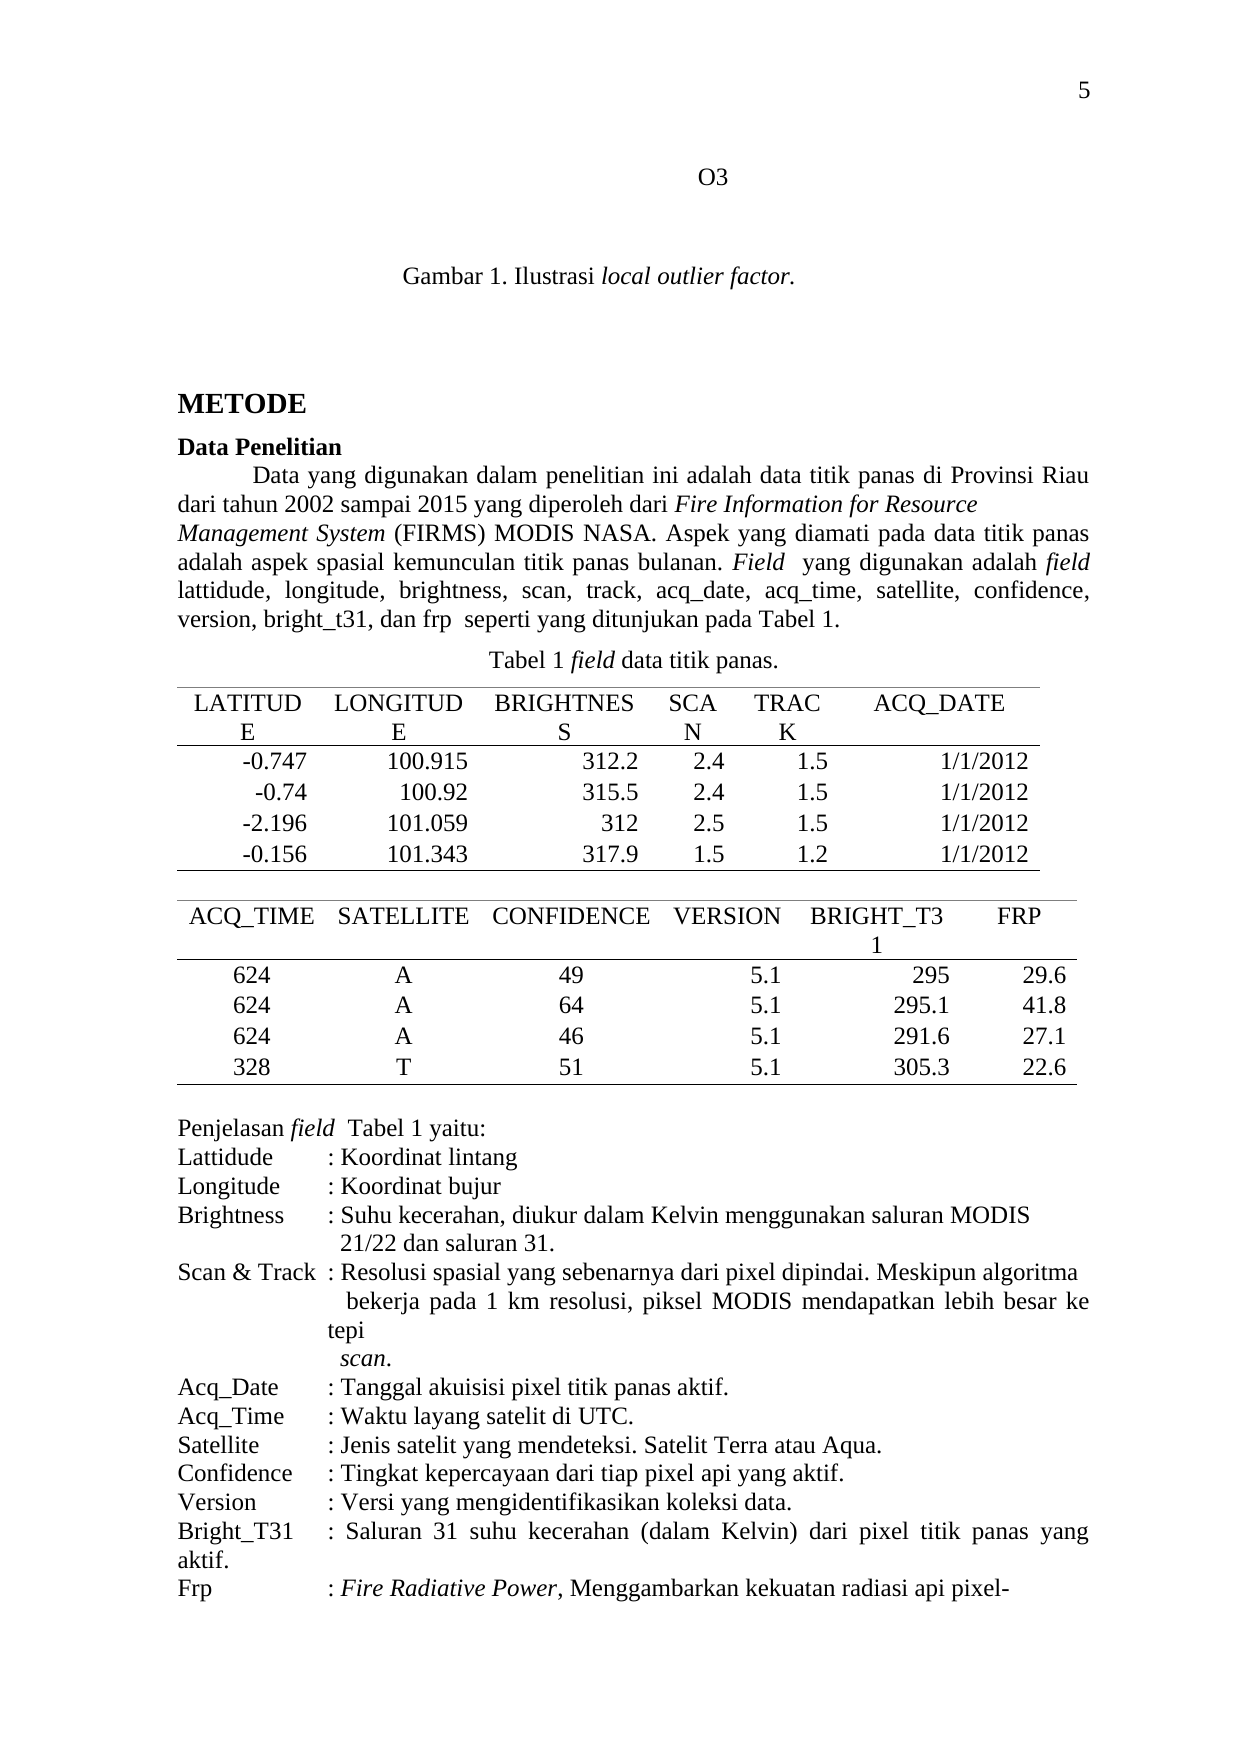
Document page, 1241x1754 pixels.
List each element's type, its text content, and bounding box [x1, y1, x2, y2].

table_header ACQ_DATE [839, 688, 1040, 745]
table_cell 328 [177, 1053, 326, 1084]
table_cell 5.1 [662, 990, 792, 1021]
table_header VERSION [662, 901, 792, 959]
table_cell A [326, 960, 481, 990]
text Penjelasan field Tabel 1 yaitu: [177, 1113, 1090, 1142]
text Gambar 1. Ilustrasi local outlier factor. [177, 261, 1090, 290]
text Brightness : Suhu kecerahan, diukur dalam Kelvin menggunakan saluran MODIS [177, 1200, 1090, 1228]
text Frp : Fire Radiative Power, Menggambarkan kekuatan radiasi api pixel- [177, 1573, 1090, 1602]
table_cell 1/1/2012 [839, 777, 1040, 808]
table_cell -0.747 [177, 746, 318, 777]
table_header FRP [961, 901, 1077, 959]
table_cell 41.8 [961, 990, 1077, 1021]
table_cell 312.2 [479, 746, 649, 777]
table_header LATITUDE [177, 688, 318, 745]
table_cell 312 [479, 808, 649, 839]
table_cell 295.1 [793, 990, 961, 1021]
table_cell 27.1 [961, 1021, 1077, 1052]
table_header TRACK [736, 688, 839, 745]
table_cell 305.3 [793, 1053, 961, 1084]
table_cell -2.196 [177, 808, 318, 839]
table_cell 2.4 [650, 777, 736, 808]
table_cell 1/1/2012 [839, 746, 1040, 777]
table_cell 49 [481, 960, 662, 990]
text METODE [177, 386, 1090, 419]
table_cell 315.5 [479, 777, 649, 808]
table_cell 5.1 [662, 960, 792, 990]
table_cell 64 [481, 990, 662, 1021]
table_cell A [326, 990, 481, 1021]
text Longitude : Koordinat bujur [177, 1171, 1090, 1200]
text scan. [327, 1343, 1090, 1372]
table_cell 101.059 [318, 808, 479, 839]
table_cell 2.4 [650, 746, 736, 777]
table_cell 1.5 [736, 746, 839, 777]
text Tabel 1 field data titik panas. [177, 646, 1090, 674]
text Bright_T31 : Saluran 31 suhu kecerahan (dalam Kelvin) dari pixel titik panas yang aktif. [177, 1516, 1090, 1573]
text Scan & Track : Resolusi spasial yang sebenarnya dari pixel dipindai. Meskipun algoritma [177, 1257, 1090, 1286]
table_cell 1/1/2012 [839, 808, 1040, 839]
table_cell 5.1 [662, 1053, 792, 1084]
table_cell -0.74 [177, 777, 318, 808]
table_cell 1.5 [650, 839, 736, 870]
table_cell A [326, 1021, 481, 1052]
table_cell 317.9 [479, 839, 649, 870]
table_header BRIGHTNESS [479, 688, 649, 745]
table_cell 1.5 [736, 777, 839, 808]
text 21/22 dan saluran 31. [252, 1228, 1090, 1257]
table_cell 51 [481, 1053, 662, 1084]
text Satellite : Jenis satelit yang mendeteksi. Satelit Terra atau Aqua. [177, 1430, 1090, 1458]
table_cell 100.92 [318, 777, 479, 808]
table_cell 1/1/2012 [839, 839, 1040, 870]
table_header SCAN [650, 688, 736, 745]
table_cell 624 [177, 1021, 326, 1052]
table_header LONGITUDE [318, 688, 479, 745]
text Lattidude : Koordinat lintang [177, 1142, 1090, 1171]
table_header ACQ_TIME [177, 901, 326, 959]
table_cell 291.6 [793, 1021, 961, 1052]
table_cell 22.6 [961, 1053, 1077, 1084]
table_cell 2.5 [650, 808, 736, 839]
table_cell -0.156 [177, 839, 318, 870]
text Data yang digunakan dalam penelitian ini adalah data titik panas di Provinsi Riau dari tahun 2002 sampai 2015 yang diperoleh dari Fire Information for Resource [177, 461, 1090, 518]
text bekerja pada 1 km resolusi, piksel MODIS mendapatkan lebih besar ke tepi [327, 1286, 1090, 1343]
table_header BRIGHT_T31 [793, 901, 961, 959]
table_cell 1.2 [736, 839, 839, 870]
table_cell 624 [177, 960, 326, 990]
table_cell 101.343 [318, 839, 479, 870]
table_header SATELLITE [326, 901, 481, 959]
text Data Penelitian [177, 432, 1090, 461]
text Acq_Time : Waktu layang satelit di UTC. [177, 1401, 1090, 1430]
table_cell 1.5 [736, 808, 839, 839]
text Confidence : Tingkat kepercayaan dari tiap pixel api yang aktif. [177, 1458, 1090, 1487]
text Acq_Date : Tanggal akuisisi pixel titik panas aktif. [177, 1372, 1090, 1401]
table_cell 29.6 [961, 960, 1077, 990]
table_cell 100.915 [318, 746, 479, 777]
table_cell T [326, 1053, 481, 1084]
text Version : Versi yang mengidentifikasikan koleksi data. [177, 1487, 1090, 1516]
table_cell 295 [793, 960, 961, 990]
text Management System (FIRMS) MODIS NASA. Aspek yang diamati pada data titik panas adalah aspek spasial kemunculan titik panas bulanan. Field yang digunakan adalah field lattidude, longitude, brightness, scan, track, acq_date, acq_time, satellite, confidence, version, bright_t31, dan frp seperti yang ditunjukan pada Tabel 1. [177, 518, 1090, 633]
table_cell 46 [481, 1021, 662, 1052]
table_cell 624 [177, 990, 326, 1021]
table_header CONFIDENCE [481, 901, 662, 959]
table_cell 5.1 [662, 1021, 792, 1052]
